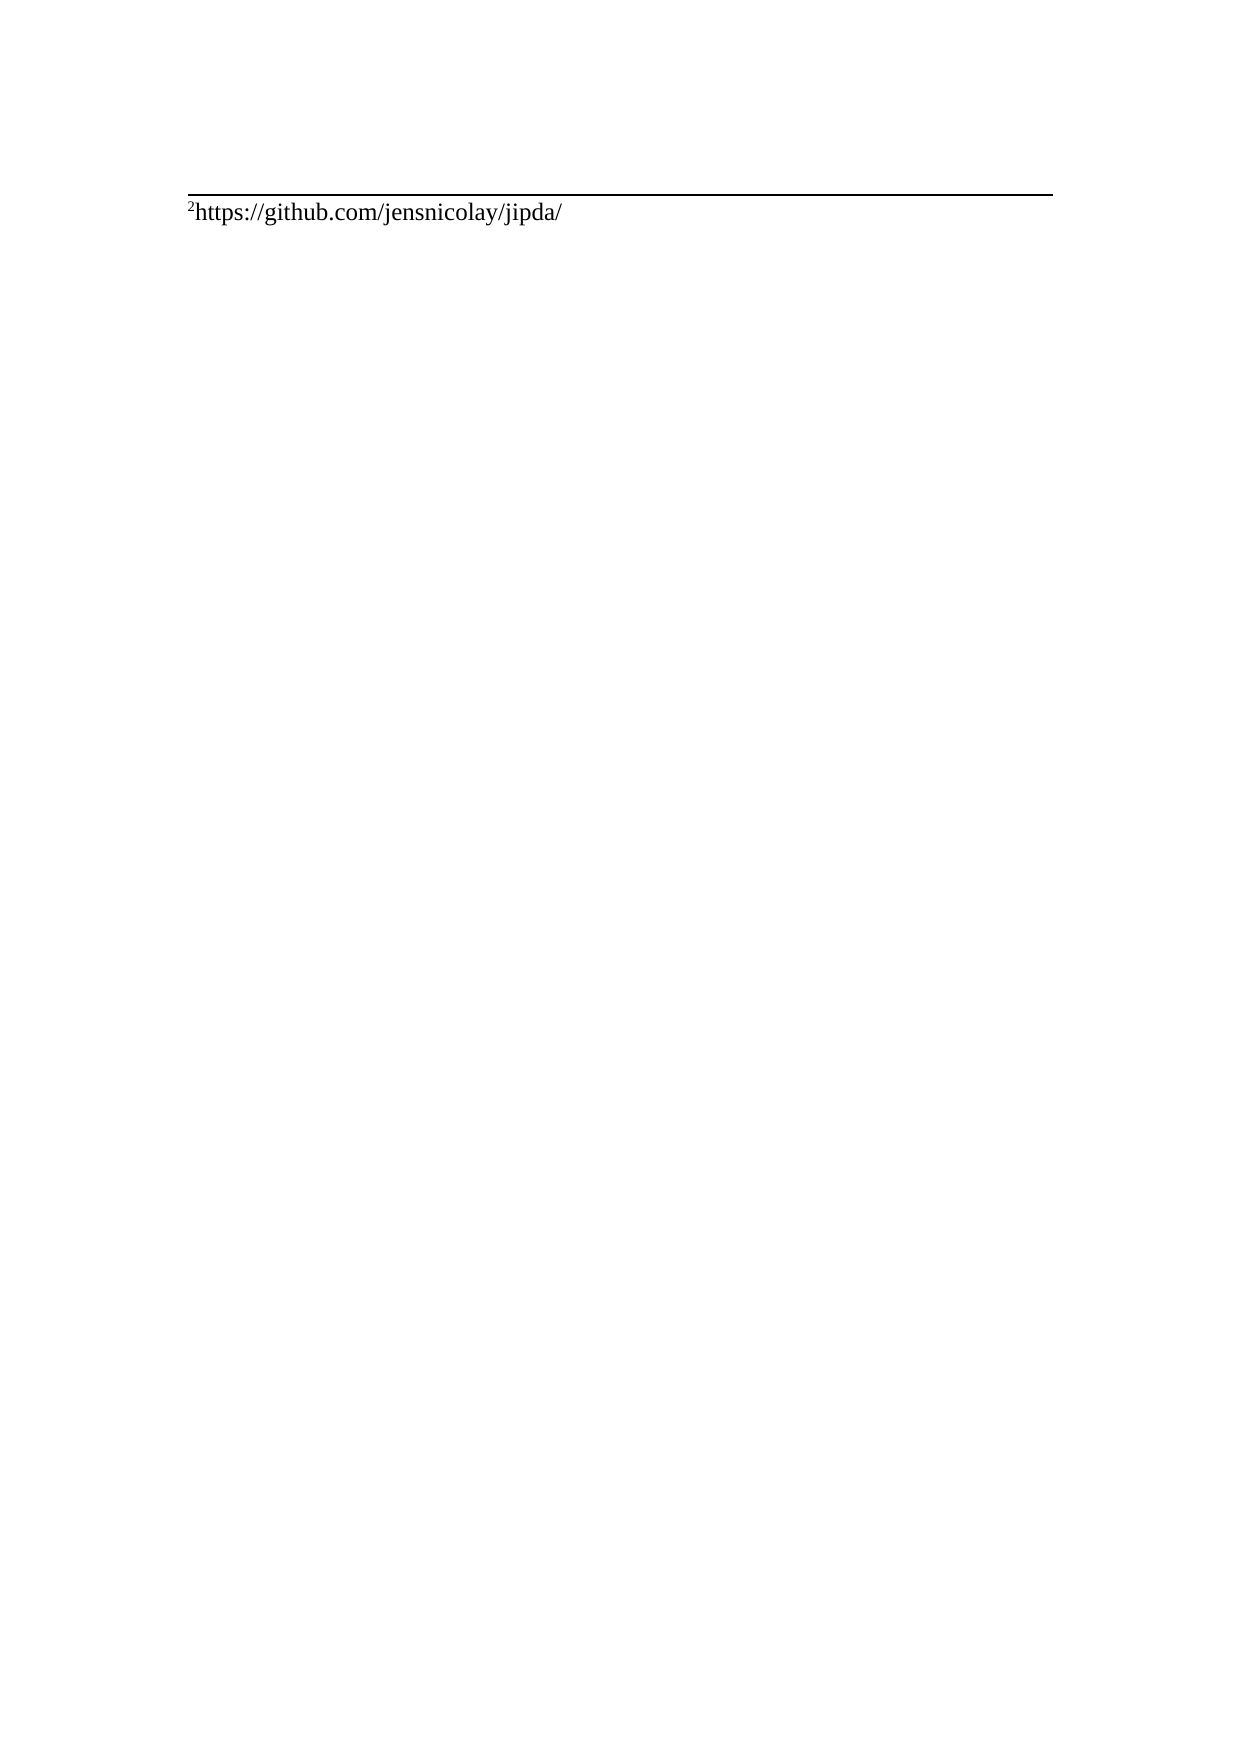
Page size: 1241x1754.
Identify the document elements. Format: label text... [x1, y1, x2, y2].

text 2https://github.com/jensnicolay/jipda/ [187, 196, 1053, 228]
